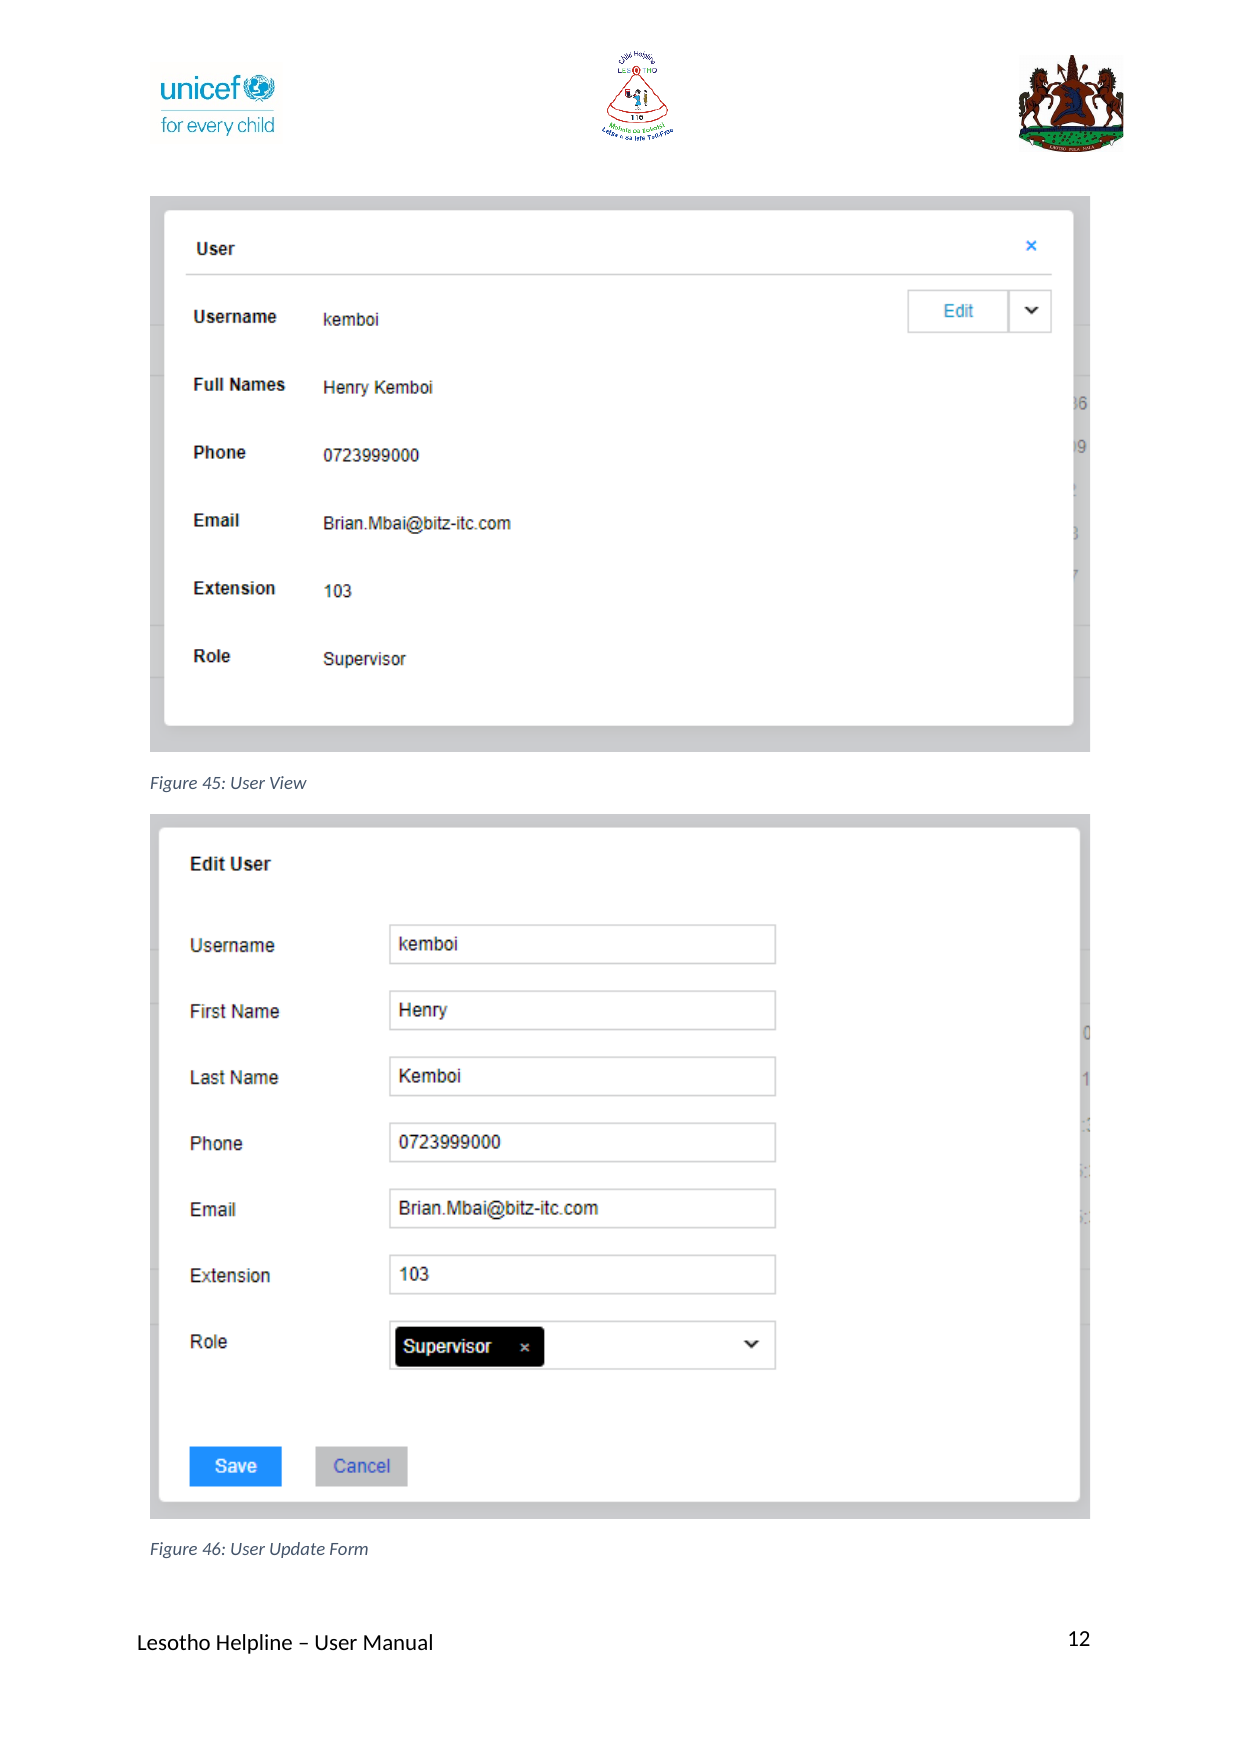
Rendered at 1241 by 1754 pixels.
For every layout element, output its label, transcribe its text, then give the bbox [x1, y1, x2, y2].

picture [1018, 55, 1124, 152]
picture [150, 196, 1091, 752]
picture [150, 814, 1091, 1519]
picture [601, 48, 674, 143]
picture [150, 62, 283, 144]
